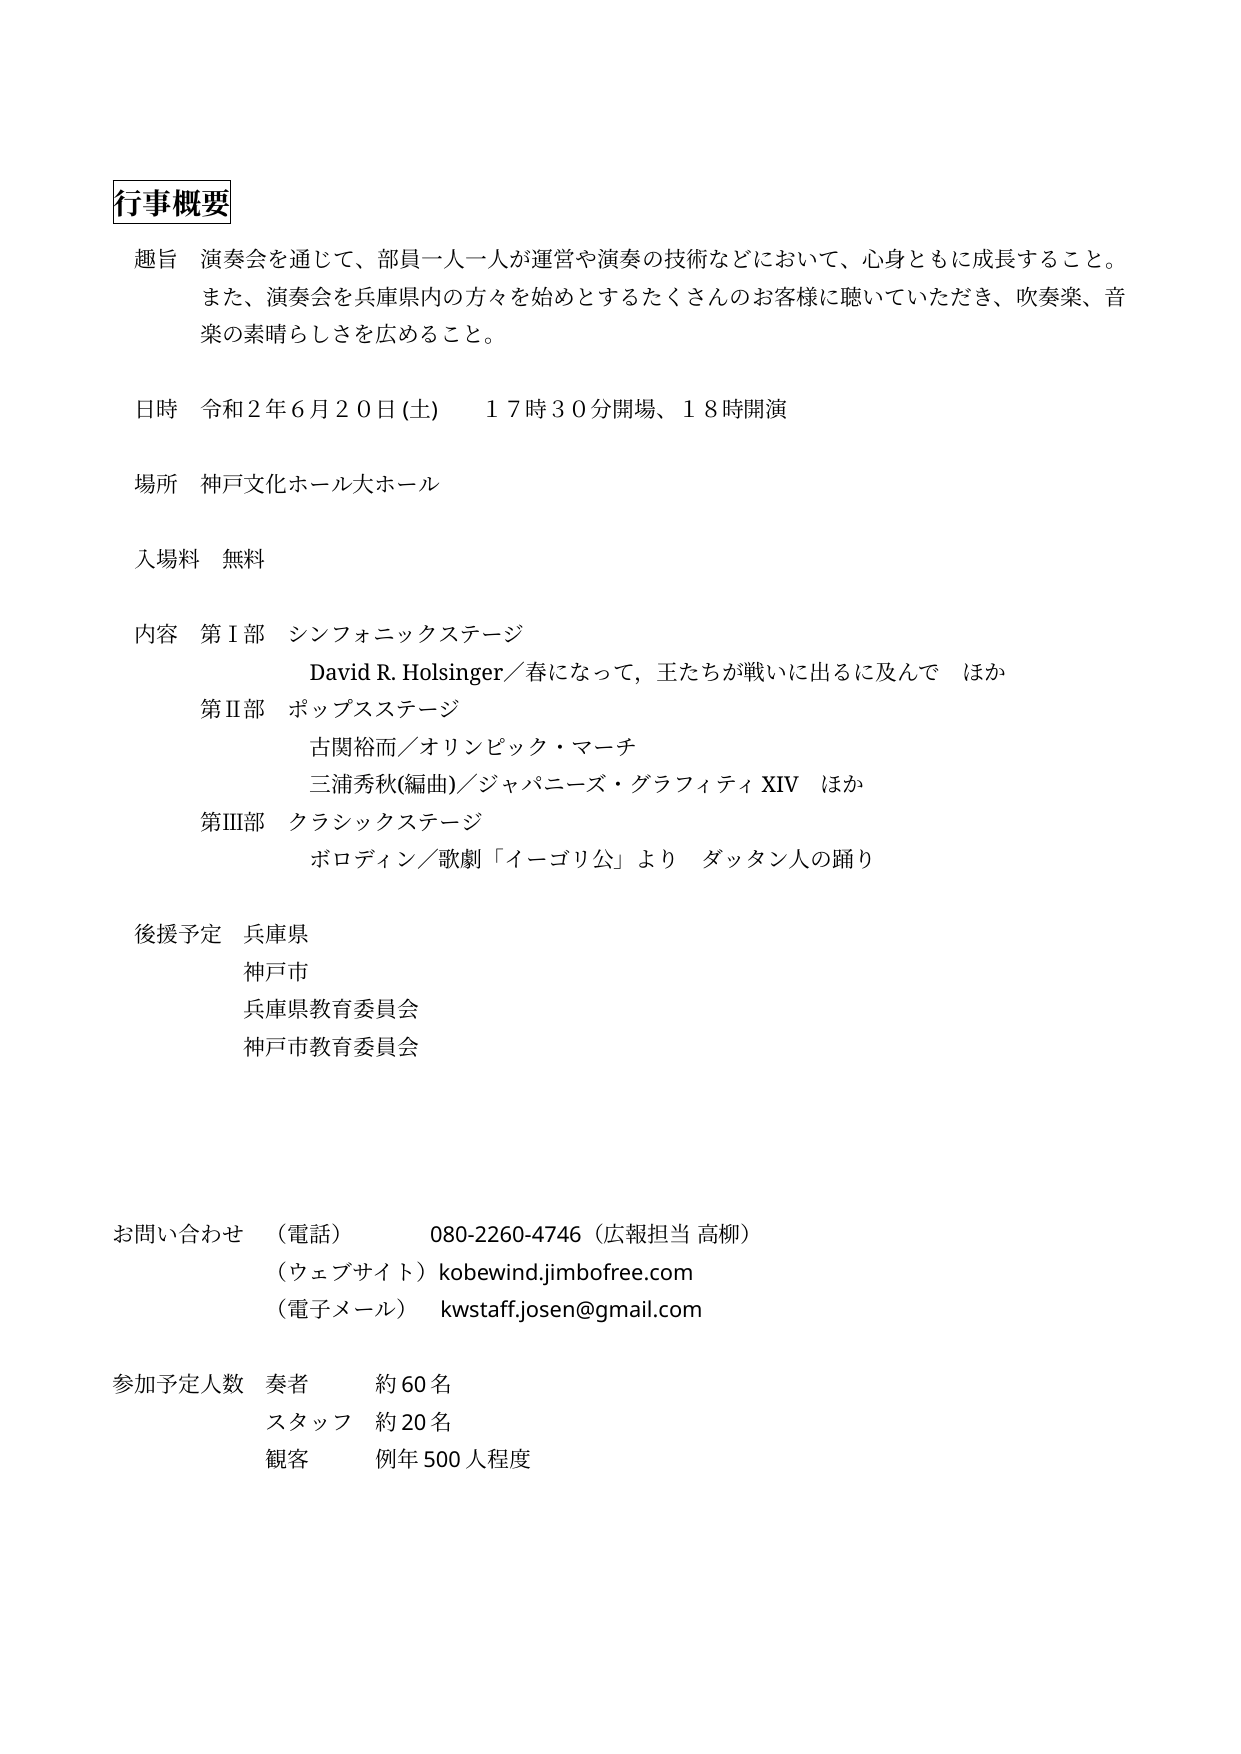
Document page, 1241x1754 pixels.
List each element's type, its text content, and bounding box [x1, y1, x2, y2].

text 古関裕而／オリンピック・マーチ [112, 727, 1128, 764]
text 日時 令和２年６月２０日 (土) １７時３０分開場、１８時開演 [112, 389, 1128, 427]
text 三浦秀秋(編曲)／ジャパニーズ・グラフィティXIV ほか [112, 764, 1128, 802]
text 後援予定 兵庫県 [112, 914, 1128, 952]
text 場所 神戸文化ホール大ホール [112, 464, 1128, 502]
text （ウェブサイト）kobewind.jimbofree.com [112, 1252, 1128, 1289]
text 入場料 無料 [112, 539, 1128, 577]
text スタッフ 約20名 [112, 1402, 1128, 1439]
text 神戸市 [112, 952, 1128, 989]
text （電子メール） kwstaff.josen@gmail.com [112, 1289, 1128, 1327]
text David R. Holsinger／春になって，王たちが戦いに出るに及んで ほか [112, 652, 1128, 689]
text 行事概要 [112, 164, 1128, 239]
text 参加予定人数 奏者 約60名 [112, 1364, 1128, 1402]
text 趣旨 演奏会を通じて、部員一人一人が運営や演奏の技術などにおいて、心身ともに成長すること。また、演奏会を兵庫県内の方々を始めとするたくさんのお客様に聴いていただき、吹奏楽、音楽の素晴らしさを広めること。 [112, 239, 1128, 352]
text ボロディン／歌劇「イーゴリ公」より ダッタン人の踊り [112, 839, 1128, 877]
text 第Ⅲ部 クラシックステージ [112, 802, 1128, 839]
text 神戸市教育委員会 [112, 1027, 1128, 1064]
text 兵庫県教育委員会 [112, 989, 1128, 1027]
text 第Ⅱ部 ポップスステージ [112, 689, 1128, 727]
text お問い合わせ （電話） 080-2260-4746（広報担当 高柳） [112, 1214, 1128, 1252]
text 内容 第Ⅰ部 シンフォニックステージ [112, 614, 1128, 652]
text 観客 例年500人程度 [112, 1439, 1128, 1477]
